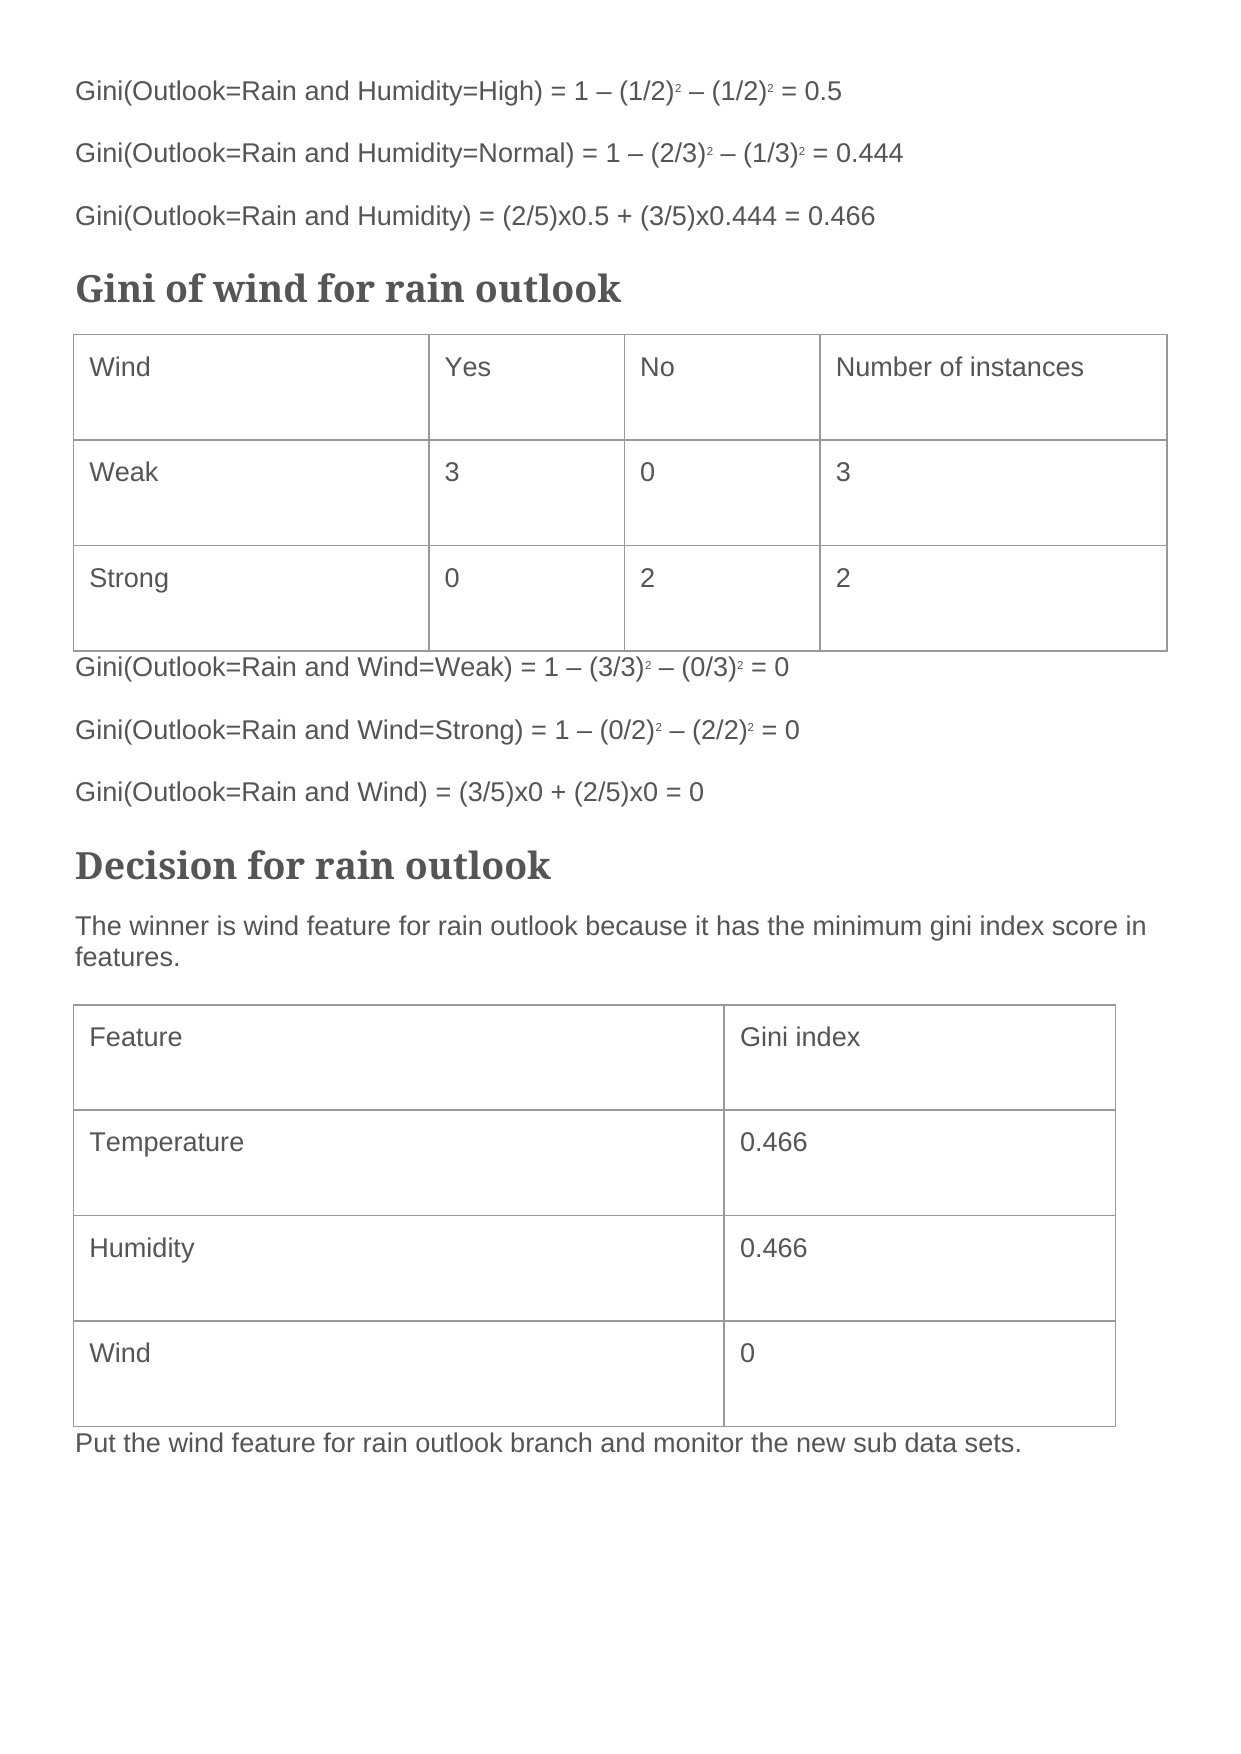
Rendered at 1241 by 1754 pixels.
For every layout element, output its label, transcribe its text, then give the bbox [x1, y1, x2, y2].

table_cell 0 [725, 1322, 1115, 1426]
text Gini(Outlook=Rain and Humidity=High) = 1 – (1/2)2 – (1/2)2 = 0.5 [75, 75, 1165, 106]
table_cell 0 [430, 546, 624, 650]
text Gini(Outlook=Rain and Wind=Strong) = 1 – (0/2)2 – (2/2)2 = 0 [75, 714, 1165, 745]
text Gini(Outlook=Rain and Humidity=Normal) = 1 – (2/3)2 – (1/3)2 = 0.444 [75, 137, 1165, 169]
table_cell 3 [430, 441, 624, 544]
table_cell 0.466 [725, 1216, 1115, 1320]
text Gini(Outlook=Rain and Humidity) = (2/5)x0.5 + (3/5)x0.444 = 0.466 [75, 200, 1165, 231]
table_cell 0 [625, 441, 819, 544]
table_cell 2 [821, 546, 1166, 650]
table_cell 2 [625, 546, 819, 650]
table_cell Strong [74, 546, 428, 650]
table_cell Humidity [74, 1216, 723, 1320]
subtitle Decision for rain outlook [75, 839, 1165, 890]
table_cell Temperature [74, 1111, 723, 1215]
table_cell Wind [74, 1322, 723, 1426]
table_header No [625, 335, 819, 439]
table_header Gini index [725, 1006, 1115, 1109]
table_header Feature [74, 1006, 723, 1109]
text Put the wind feature for rain outlook branch and monitor the new sub data sets. [75, 1427, 1165, 1458]
table_header Yes [430, 335, 624, 439]
text Gini(Outlook=Rain and Wind) = (3/5)x0 + (2/5)x0 = 0 [75, 776, 1165, 808]
subtitle Gini of wind for rain outlook [75, 262, 1165, 313]
table_header Wind [74, 335, 428, 439]
table_cell 3 [821, 441, 1166, 544]
table_header Number of instances [821, 335, 1166, 439]
text The winner is wind feature for rain outlook because it has the minimum gini index score in features. [75, 910, 1165, 973]
table_cell Weak [74, 441, 428, 544]
text Gini(Outlook=Rain and Wind=Weak) = 1 – (3/3)2 – (0/3)2 = 0 [75, 652, 1165, 683]
table_cell 0.466 [725, 1111, 1115, 1215]
